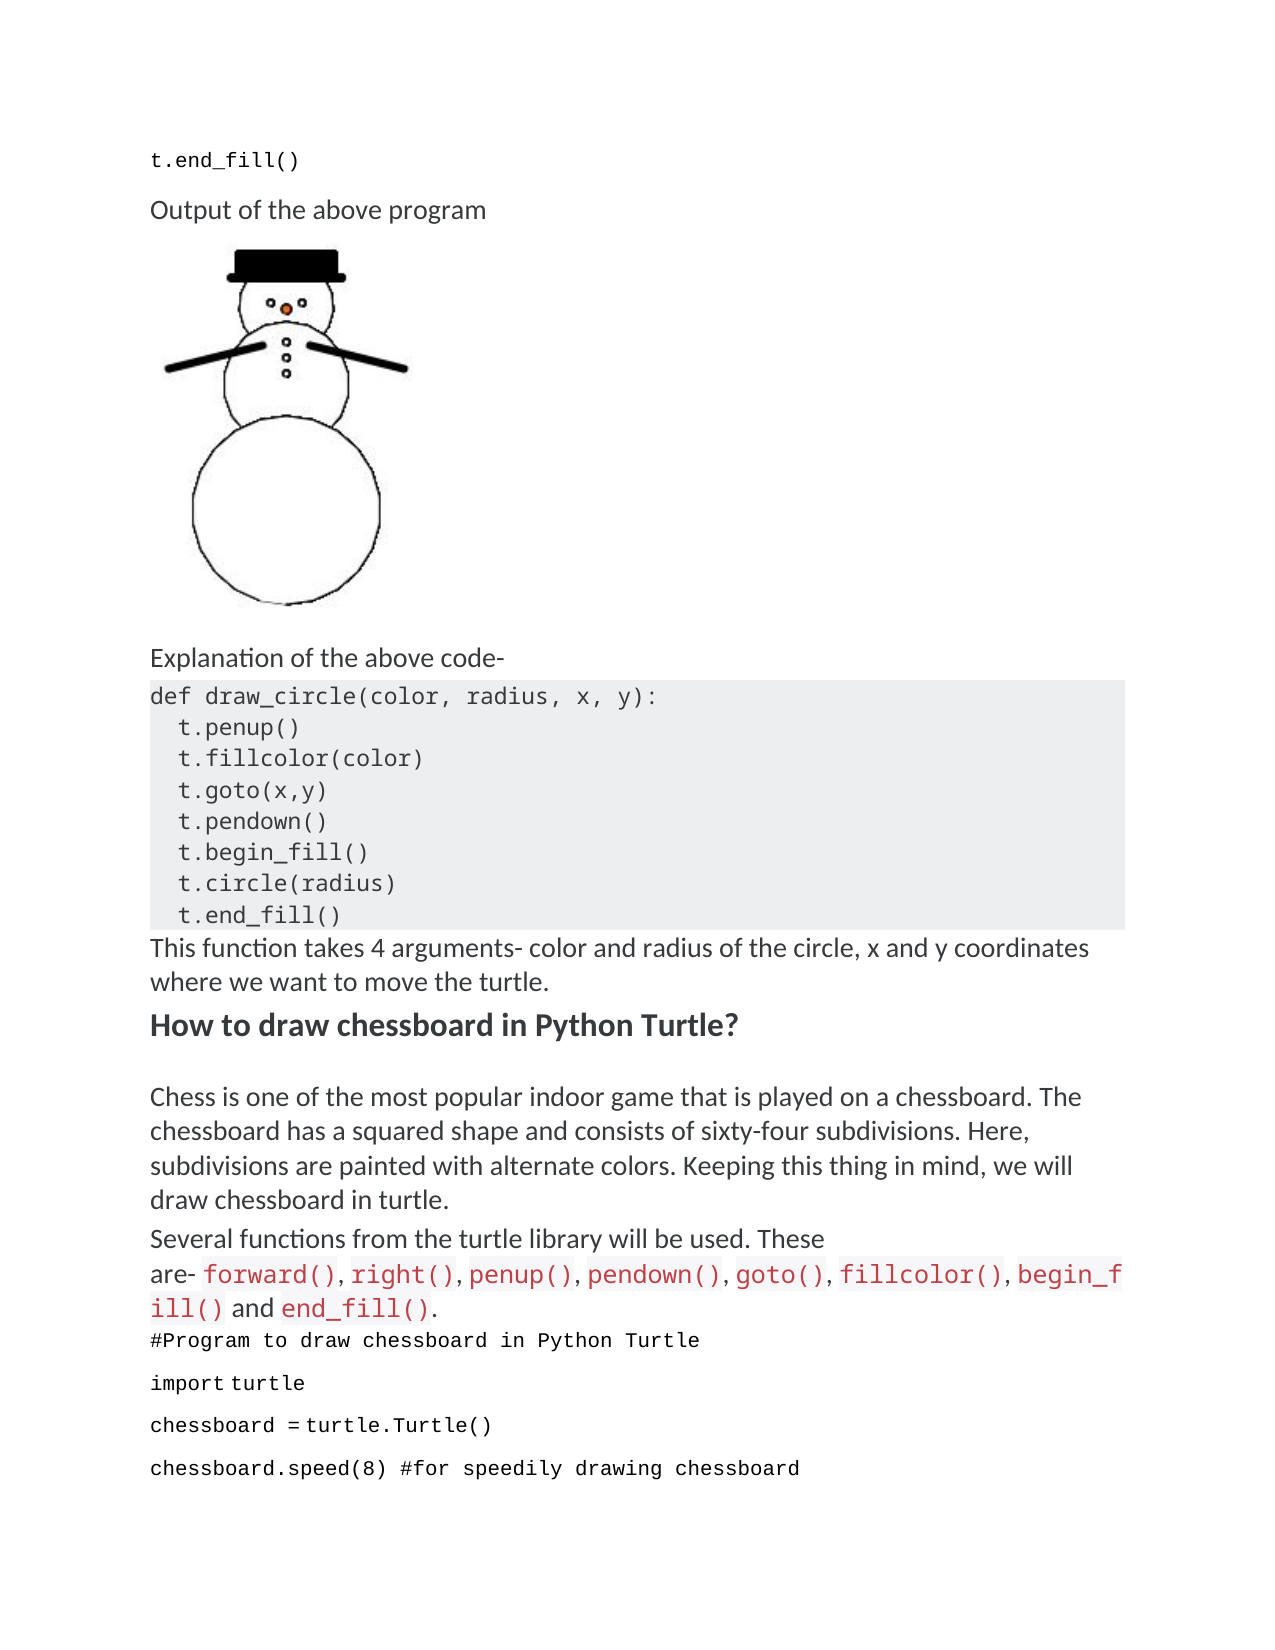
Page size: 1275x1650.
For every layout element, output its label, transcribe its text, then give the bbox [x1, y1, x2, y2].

text Explanation of the above code- [150, 640, 1125, 675]
text def draw_circle(color, radius, x, y): [150, 680, 1125, 711]
subtitle How to draw chessboard in Python Turtle? [150, 1004, 1125, 1044]
text t.circle(radius) [150, 867, 1125, 898]
text t.penup() [150, 711, 1125, 742]
text t.pendown() [150, 805, 1125, 836]
text This function takes 4 arguments- color and radius of the circle, x and y coordinates where we want to move the turtle. [150, 930, 1125, 998]
text t.end_fill() [150, 898, 1125, 930]
text Several functions from the turtle library will be used. These are- forward(), right(), penup(), pendown(), goto(), fillcolor(), begin_fill() and end_fill(). [150, 1221, 1125, 1325]
picture [150, 231, 428, 622]
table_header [150, 1330, 1275, 1500]
text Chess is one of the most popular indoor game that is played on a chessboard. The chessboard has a squared shape and consists of sixty-four subdivisions. Here, subdivisions are painted with alternate colors. Keeping this thing in mind, we will draw chessboard in turtle. [150, 1079, 1125, 1216]
text t.fillcolor(color) [150, 742, 1125, 773]
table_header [150, 150, 1275, 192]
text Output of the above program [150, 192, 1125, 227]
text t.goto(x,y) [150, 773, 1125, 805]
text t.begin_fill() [150, 836, 1125, 867]
